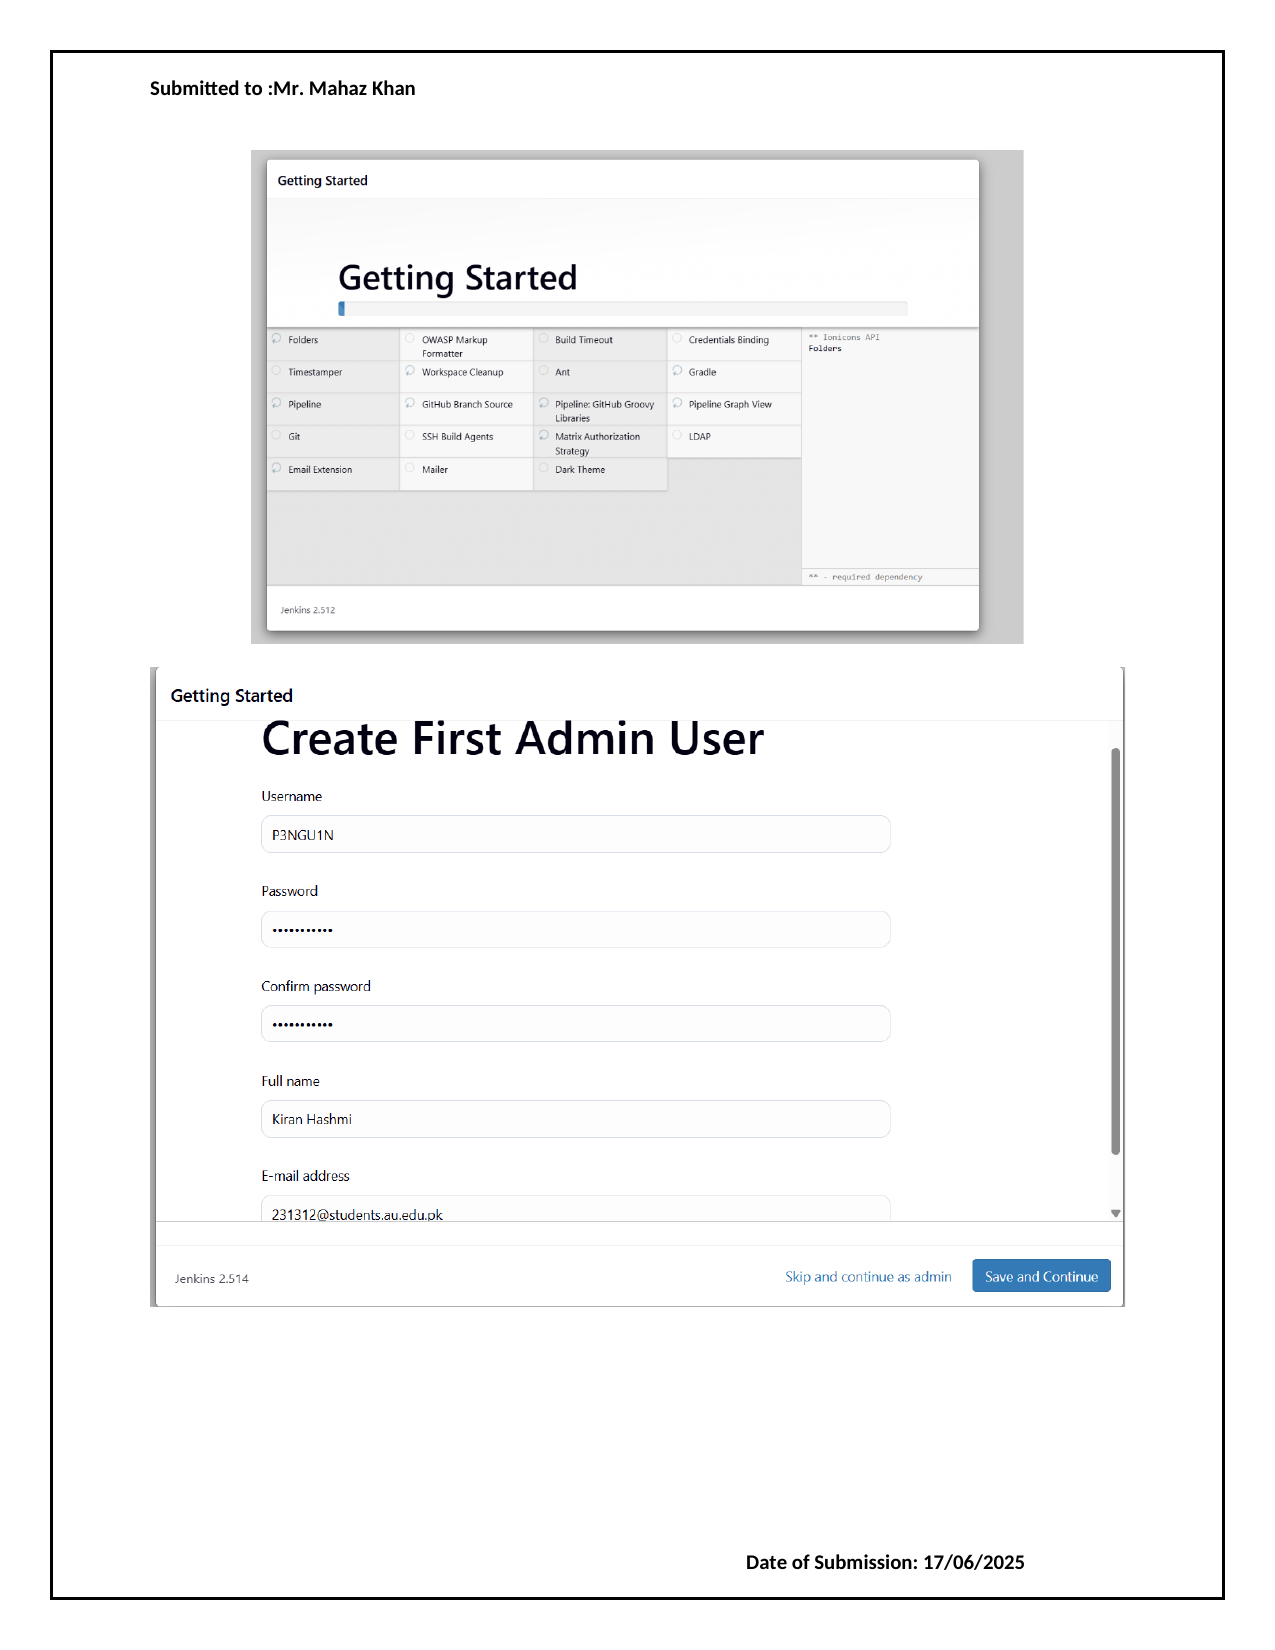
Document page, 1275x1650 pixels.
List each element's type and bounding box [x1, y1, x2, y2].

picture [150, 667, 1125, 1307]
picture [251, 150, 1024, 644]
